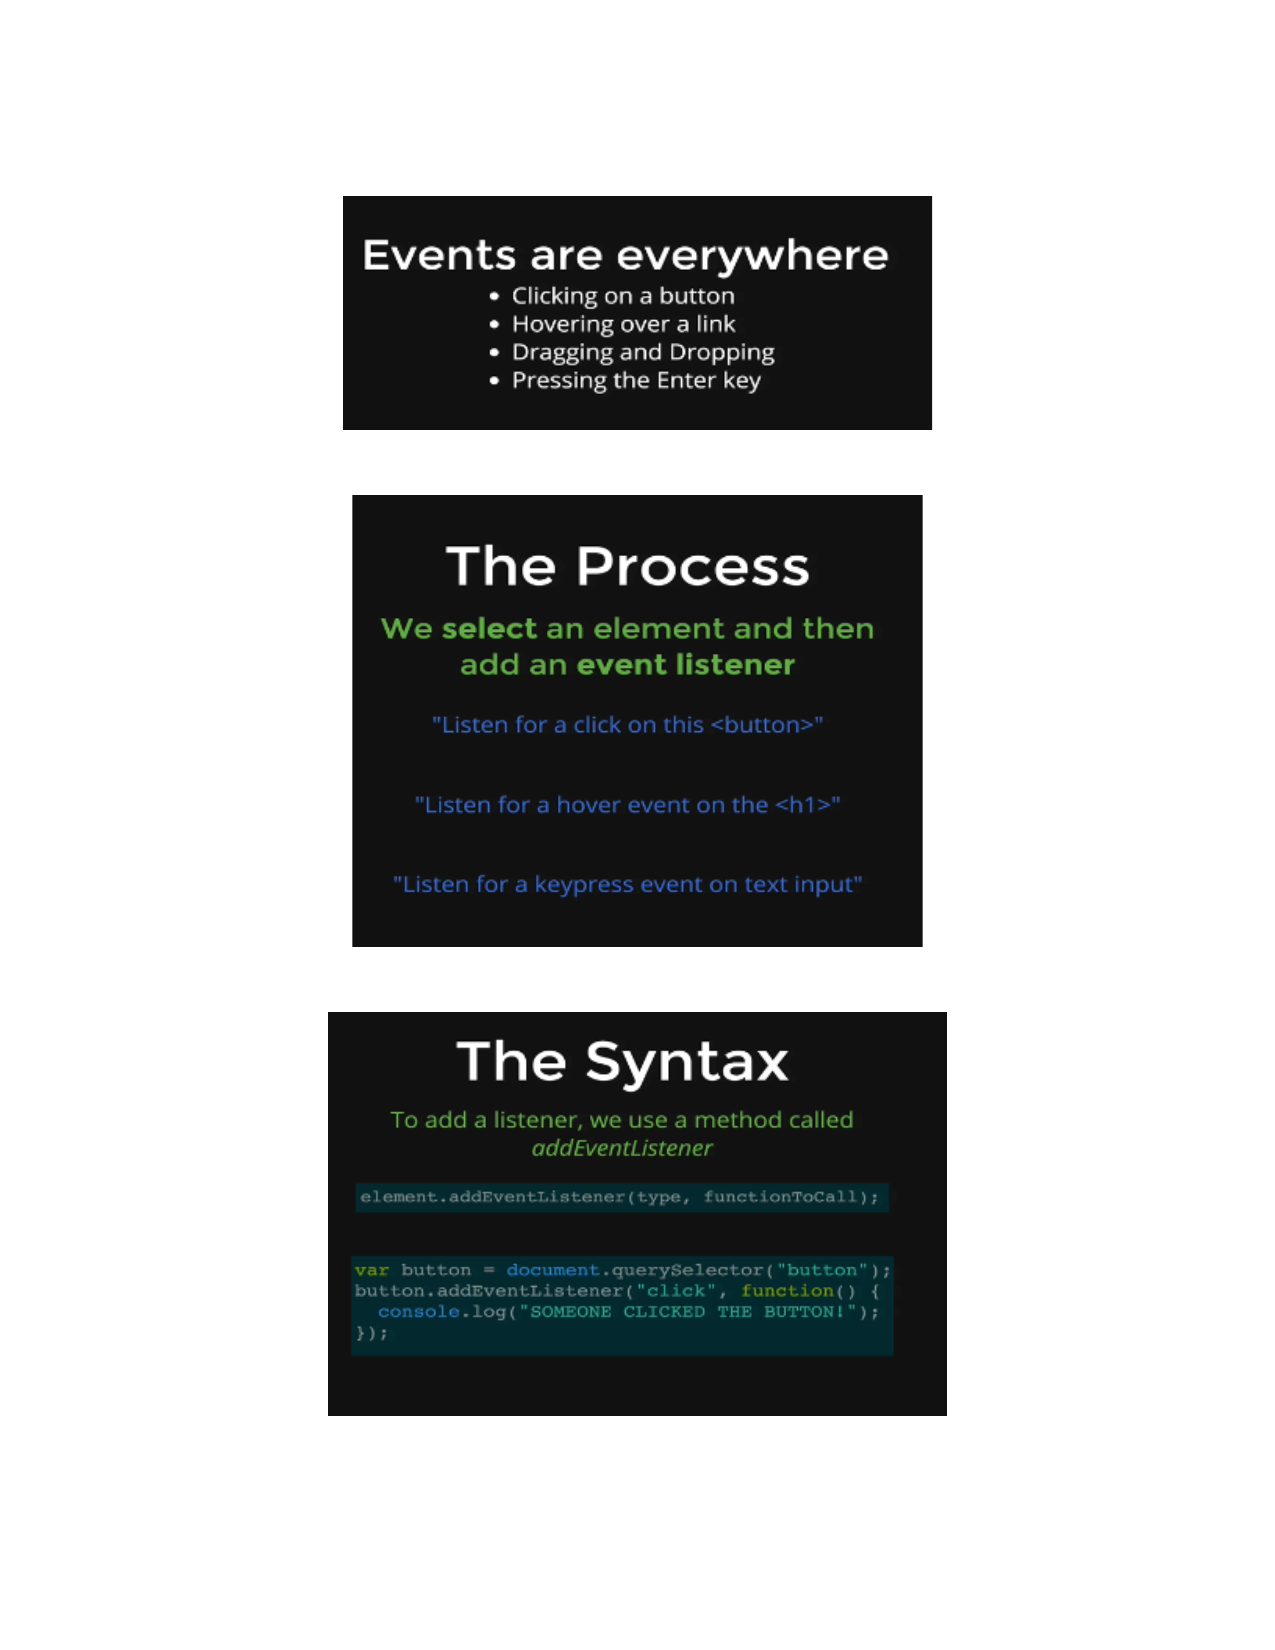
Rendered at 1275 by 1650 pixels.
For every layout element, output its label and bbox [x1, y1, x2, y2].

picture [328, 1012, 947, 1416]
picture [343, 196, 933, 430]
picture [352, 495, 923, 947]
